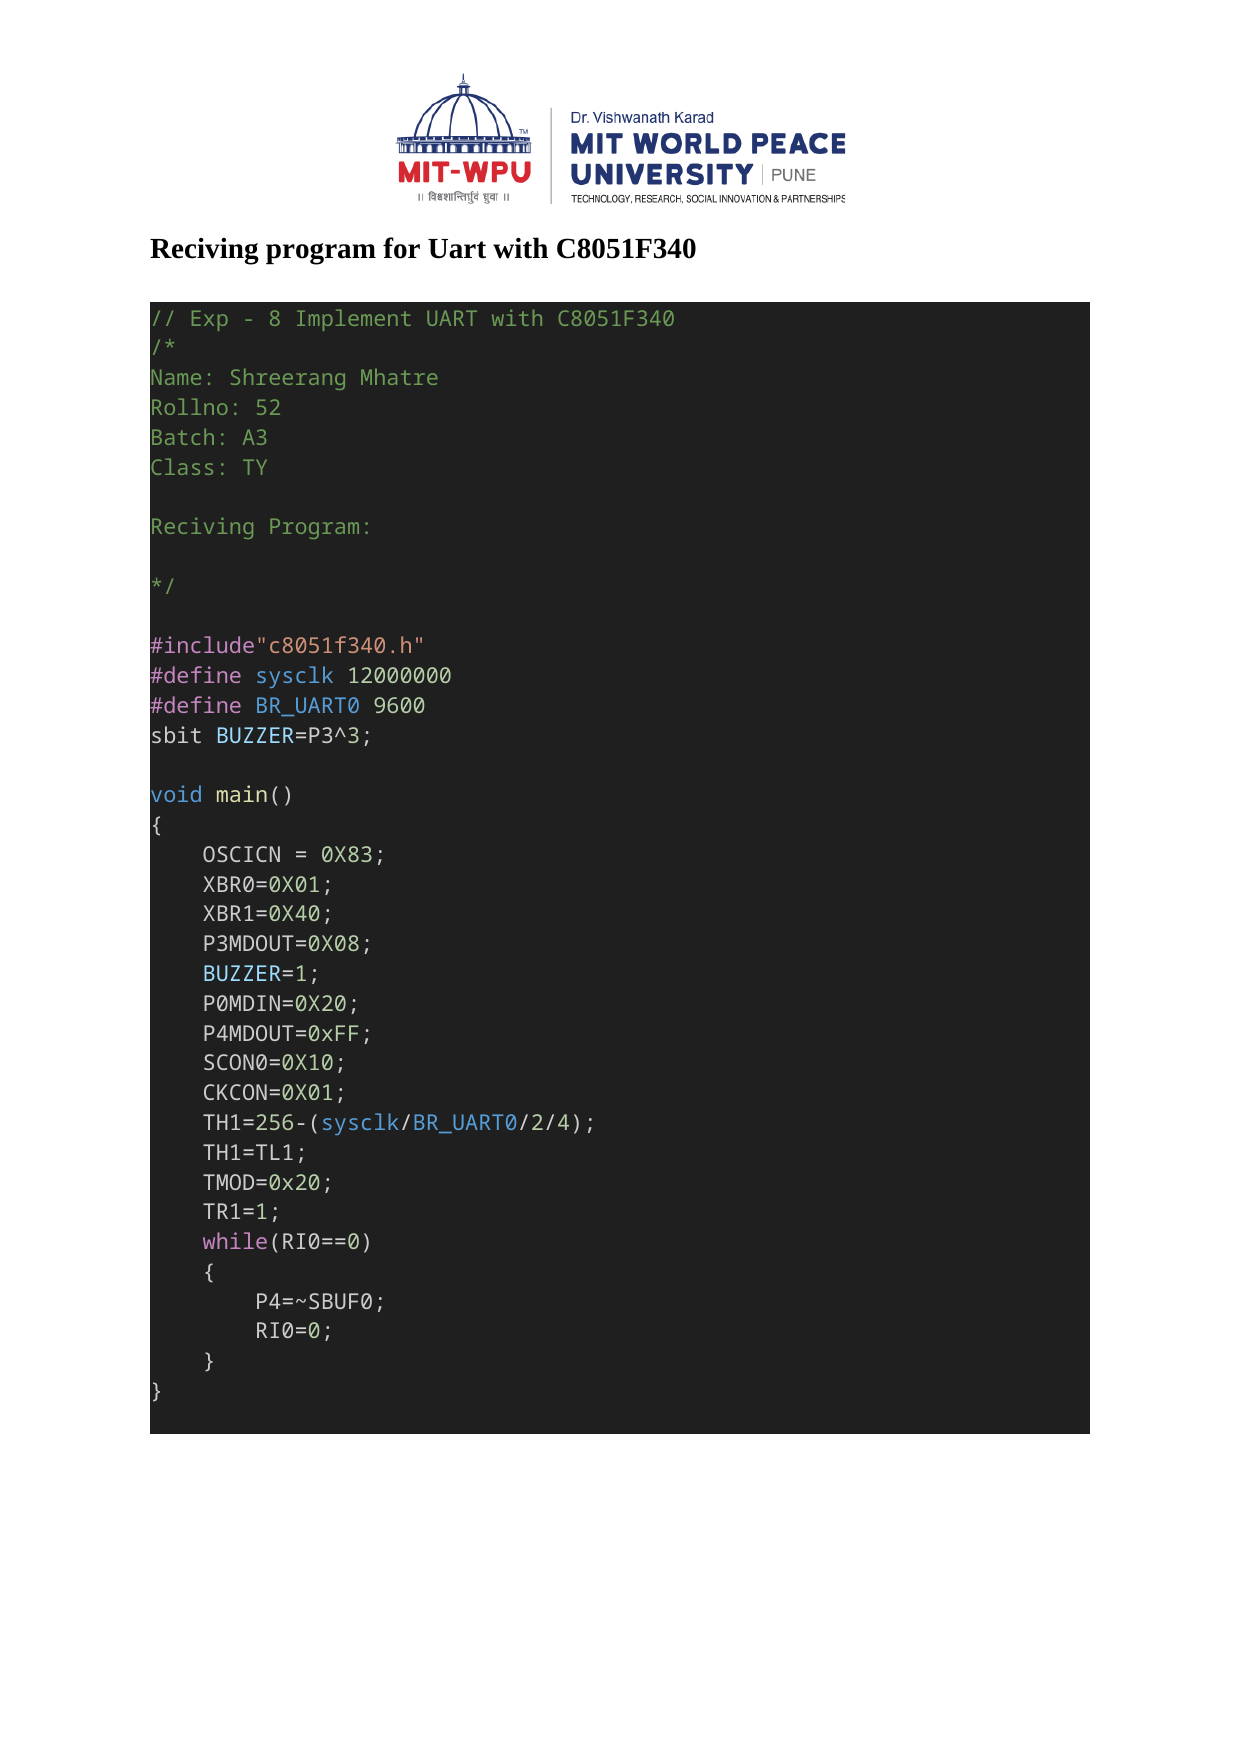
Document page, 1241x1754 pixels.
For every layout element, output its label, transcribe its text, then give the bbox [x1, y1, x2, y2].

text OSCICN = 0X83; [150, 839, 1090, 868]
text TR1=1; [150, 1196, 1090, 1226]
text void main() [150, 779, 1090, 809]
text XBR0=0X01; [150, 868, 1090, 898]
text #define sysclk 12000000 [150, 660, 1090, 690]
text #define BR_UART0 9600 [150, 690, 1090, 719]
text TMOD=0x20; [150, 1166, 1090, 1196]
text Rollno: 52 [150, 392, 1090, 422]
text P3MDOUT=0X08; [150, 928, 1090, 958]
text CKCON=0X01; [150, 1077, 1090, 1107]
text sbit BUZZER=P3^3; [150, 719, 1090, 749]
text Name: Shreerang Mhatre [150, 362, 1090, 392]
text P4MDOUT=0xFF; [150, 1017, 1090, 1047]
text Reciving program for Uart with C8051F340 [150, 231, 1090, 265]
text BUZZER=1; [150, 958, 1090, 988]
text { [150, 1256, 1090, 1286]
text Class: TY [150, 451, 1090, 481]
text SCON0=0X10; [150, 1047, 1090, 1077]
text } [150, 1375, 1090, 1405]
text TH1=TL1; [150, 1137, 1090, 1166]
text #include"c8051f340.h" [150, 630, 1090, 660]
text */ [150, 571, 1090, 600]
text { [150, 809, 1090, 839]
text // Exp - 8 Implement UART with C8051F340 [150, 302, 1090, 332]
picture [395, 73, 846, 204]
text XBR1=0X40; [150, 898, 1090, 928]
text /* [150, 332, 1090, 362]
text TH1=256-(sysclk/BR_UART0/2/4); [150, 1107, 1090, 1137]
text Reciving Program: [150, 511, 1090, 541]
text } [150, 1345, 1090, 1375]
text P0MDIN=0X20; [150, 988, 1090, 1017]
text RI0=0; [150, 1315, 1090, 1345]
text while(RI0==0) [150, 1226, 1090, 1256]
text Batch: A3 [150, 422, 1090, 451]
text P4=~SBUF0; [150, 1286, 1090, 1315]
